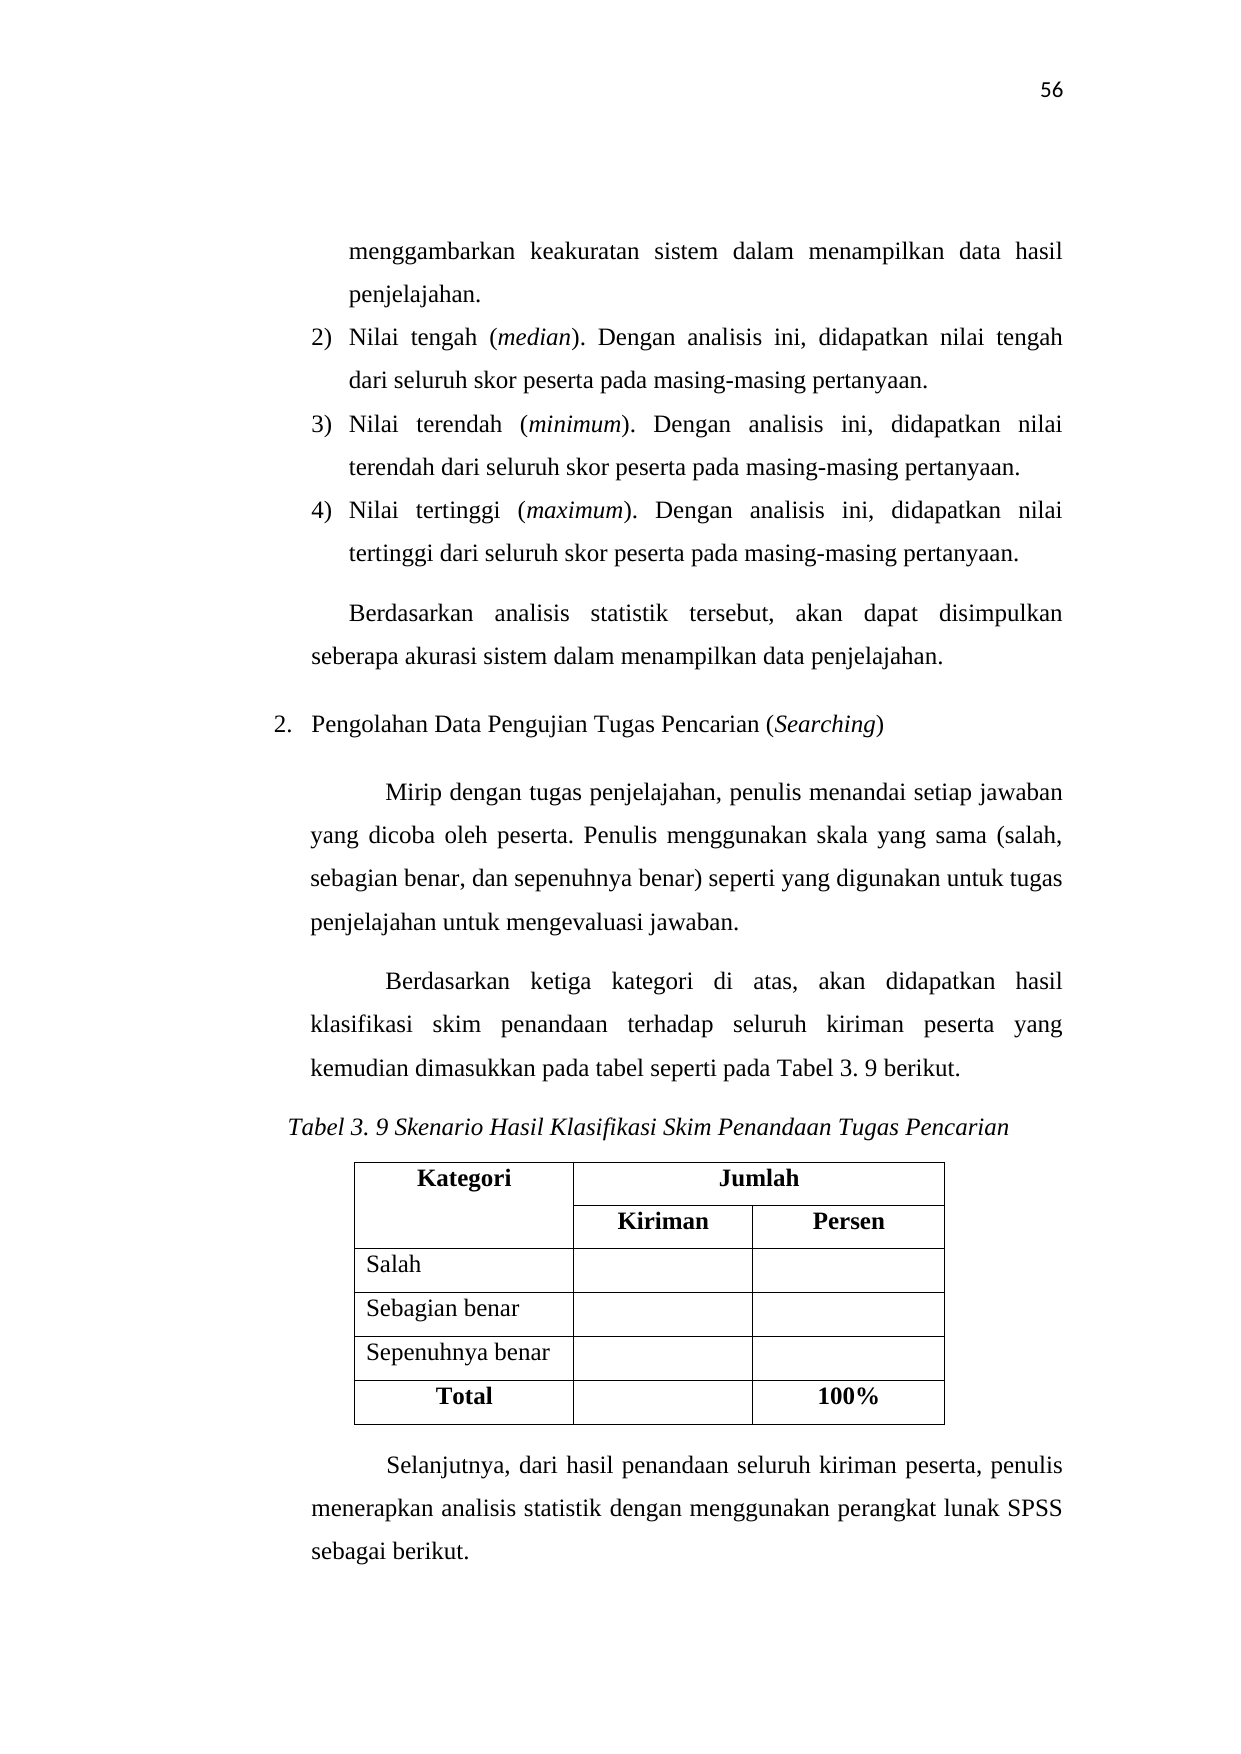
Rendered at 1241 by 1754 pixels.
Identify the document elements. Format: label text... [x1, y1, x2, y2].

table_cell Salah [355, 1249, 573, 1292]
text Mirip dengan tugas penjelajahan, penulis menandai setiap jawaban yang dicoba oleh peserta. Penulis menggunakan skala yang sama (salah, sebagian benar, dan sepenuhnya benar) seperti yang digunakan untuk tugas penjelajahan untuk mengevaluasi jawaban. [310, 777, 1063, 935]
table_cell [753, 1249, 944, 1292]
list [311, 236, 1063, 308]
table_cell 100% [753, 1381, 944, 1424]
text Berdasarkan analisis statistik tersebut, akan dapat disimpulkan seberapa akurasi sistem dalam menampilkan data penjelajahan. [311, 598, 1063, 670]
table_cell [574, 1381, 752, 1424]
table_header Jumlah [574, 1163, 944, 1205]
list Nilai terendah (minimum). Dengan analisis ini, didapatkan nilai terendah dari seluruh skor peserta pada masing-masing pertanyaan. [311, 409, 1063, 481]
text Selanjutnya, dari hasil penandaan seluruh kiriman peserta, penulis menerapkan analisis statistik dengan menggunakan perangkat lunak SPSS sebagai berikut. [311, 1450, 1063, 1565]
table_cell Persen [753, 1206, 944, 1248]
list Pengolahan Data Pengujian Tugas Pencarian (Searching) [274, 709, 1063, 738]
table_cell [753, 1293, 944, 1336]
table_cell [753, 1337, 944, 1380]
table_cell Sebagian benar [355, 1293, 573, 1336]
table_cell [574, 1293, 752, 1336]
table_cell Total [355, 1381, 573, 1424]
list Nilai tengah (median). Dengan analisis ini, didapatkan nilai tengah dari seluruh skor peserta pada masing-masing pertanyaan. [311, 322, 1063, 394]
table_header Kategori [355, 1163, 573, 1248]
table_cell [574, 1337, 752, 1380]
table_cell [574, 1249, 752, 1292]
text Tabel 3. 9 Skenario Hasil Klasifikasi Skim Penandaan Tugas Pencarian [236, 1112, 1063, 1141]
text Berdasarkan ketiga kategori di atas, akan didapatkan hasil klasifikasi skim penandaan terhadap seluruh kiriman peserta yang kemudian dimasukkan pada tabel seperti pada Tabel 3. 9 berikut. [310, 966, 1063, 1081]
table_cell Sepenuhnya benar [355, 1337, 573, 1380]
table_cell Kiriman [574, 1206, 752, 1248]
list Nilai tertinggi (maximum). Dengan analisis ini, didapatkan nilai tertinggi dari seluruh skor peserta pada masing-masing pertanyaan. [311, 495, 1063, 567]
